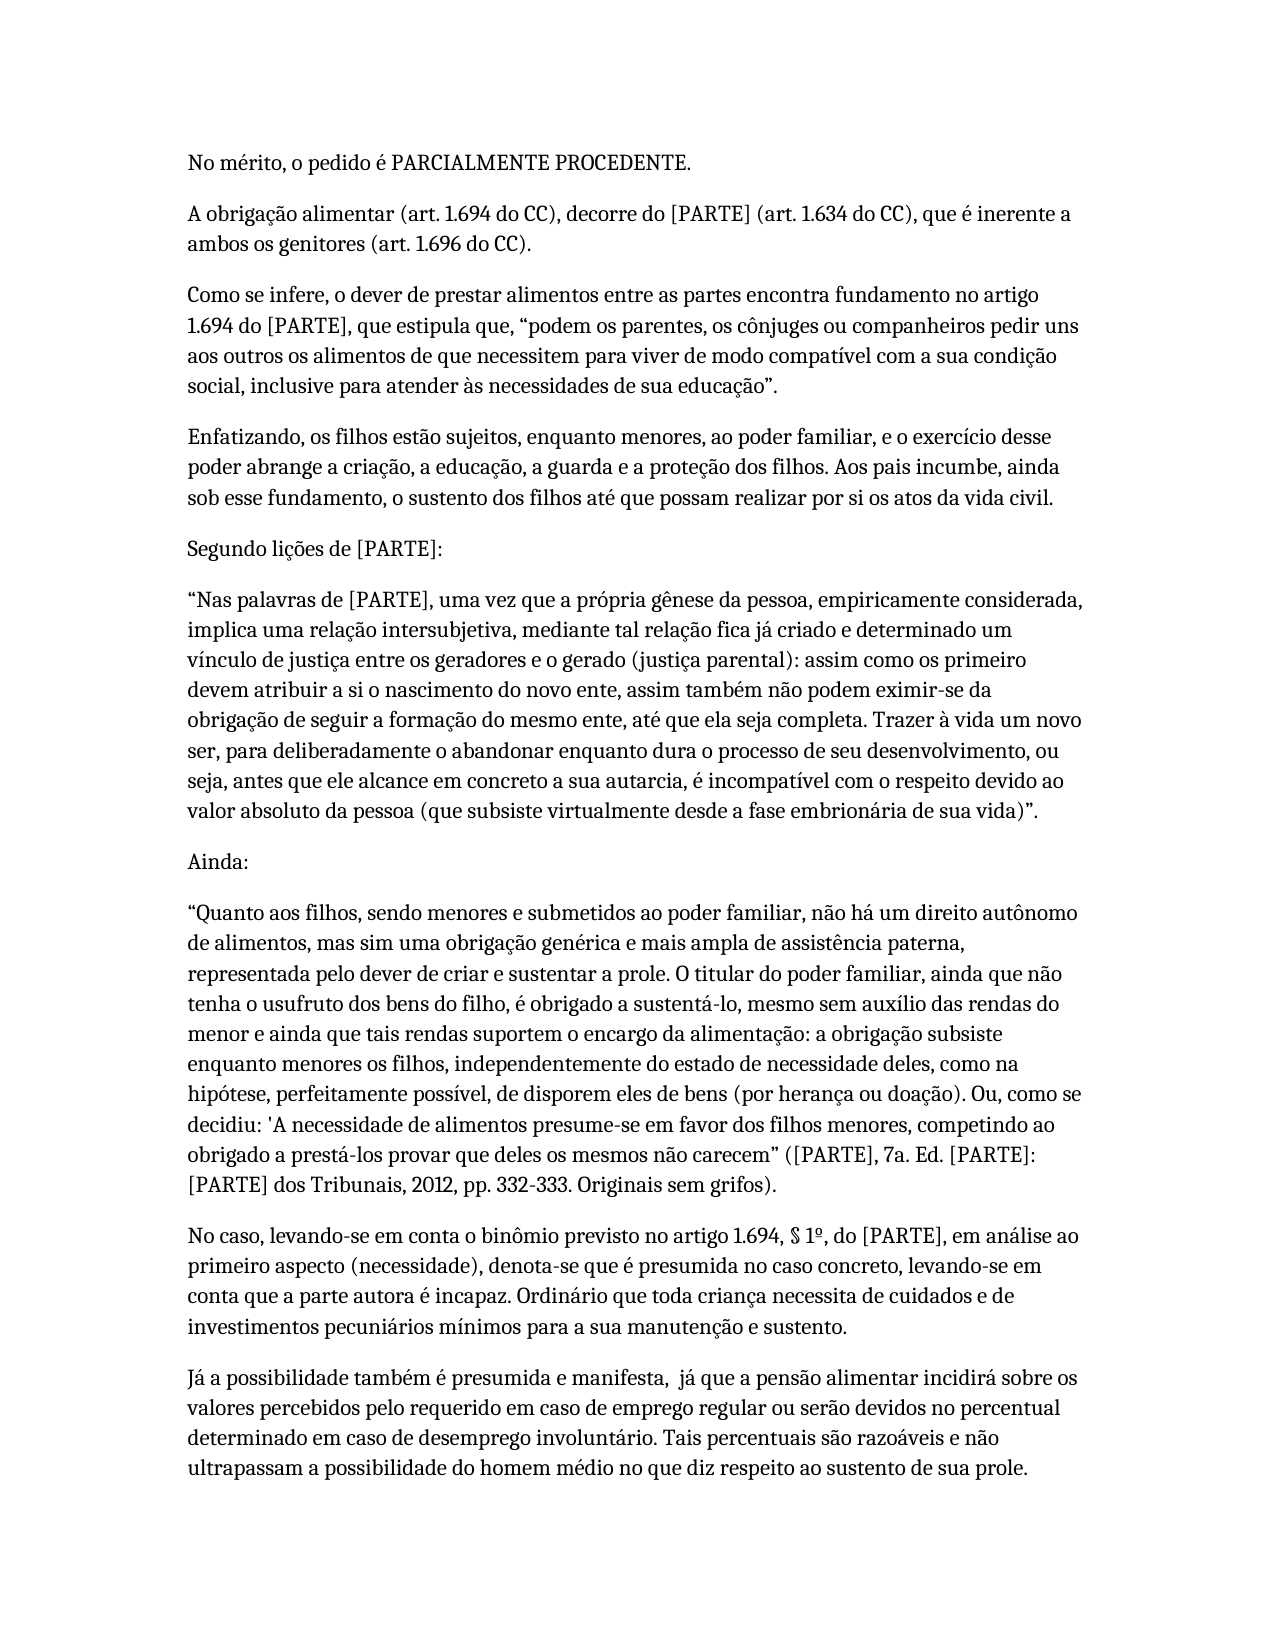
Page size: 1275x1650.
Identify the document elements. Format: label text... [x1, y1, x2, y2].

text Como se infere, o dever de prestar alimentos entre as partes encontra fundamento no artigo 1.694 do [PARTE], que estipula que, “podem os parentes, os cônjuges ou companheiros pedir uns aos outros os alimentos de que necessitem para viver de modo compatível com a sua condição social, inclusive para atender às necessidades de sua educação”. [187, 282, 1087, 399]
text “Quanto aos filhos, sendo menores e submetidos ao poder familiar, não há um direito autônomo de alimentos, mas sim uma obrigação genérica e mais ampla de assistência paterna, representada pelo dever de criar e sustentar a prole. O titular do poder familiar, ainda que não tenha o usufruto dos bens do filho, é obrigado a sustentá-lo, mesmo sem auxílio das rendas do menor e ainda que tais rendas suportem o encargo da alimentação: a obrigação subsiste enquanto menores os filhos, independentemente do estado de necessidade deles, como na hipótese, perfeitamente possível, de disporem eles de bens (por herança ou doação). Ou, como se decidiu: 'A necessidade de alimentos presume-se em favor dos filhos menores, competindo ao obrigado a prestá-los provar que deles os mesmos não carecem” ([PARTE], 7a. Ed. [PARTE]: [PARTE] dos Tribunais, 2012, pp. 332-333. Originais sem grifos). [187, 900, 1087, 1198]
text No caso, levando-se em conta o binômio previsto no artigo 1.694, § 1º, do [PARTE], em análise ao primeiro aspecto (necessidade), denota-se que é presumida no caso concreto, levando-se em conta que a parte autora é incapaz. Ordinário que toda criança necessita de cuidados e de investimentos pecuniários mínimos para a sua manutenção e sustento. [187, 1223, 1087, 1340]
text Segundo lições de [PARTE]: [187, 535, 1087, 562]
text Enfatizando, os filhos estão sujeitos, enquanto menores, ao poder familiar, e o exercício desse poder abrange a criação, a educação, a guarda e a proteção dos filhos. Aos pais incumbe, ainda sob esse fundamento, o sustento dos filhos até que possam realizar por si os atos da vida civil. [187, 424, 1087, 511]
text “Nas palavras de [PARTE], uma vez que a própria gênese da pessoa, empiricamente considerada, implica uma relação intersubjetiva, mediante tal relação fica já criado e determinado um vínculo de justiça entre os geradores e o gerado (justiça parental): assim como os primeiro devem atribuir a si o nascimento do novo ente, assim também não podem eximir-se da obrigação de seguir a formação do mesmo ente, até que ela seja completa. Trazer à vida um novo ser, para deliberadamente o abandonar enquanto dura o processo de seu desenvolvimento, ou seja, antes que ele alcance em concreto a sua autarcia, é incompatível com o respeito devido ao valor absoluto da pessoa (que subsiste virtualmente desde a fase embrionária de sua vida)”. [187, 586, 1087, 824]
text A obrigação alimentar (art. 1.694 do CC), decorre do [PARTE] (art. 1.634 do CC), que é inerente a ambos os genitores (art. 1.696 do CC). [187, 201, 1087, 258]
text Ainda: [187, 849, 1087, 875]
text Já a possibilidade também é presumida e manifesta, já que a pensão alimentar incidirá sobre os valores percebidos pelo requerido em caso de emprego regular ou serão devidos no percentual determinado em caso de desemprego involuntário. Tais percentuais são razoáveis e não ultrapassam a possibilidade do homem médio no que diz respeito ao sustento de sua prole. [187, 1364, 1087, 1482]
text No mérito, o pedido é PARCIALMENTE PROCEDENTE. [187, 150, 1087, 176]
